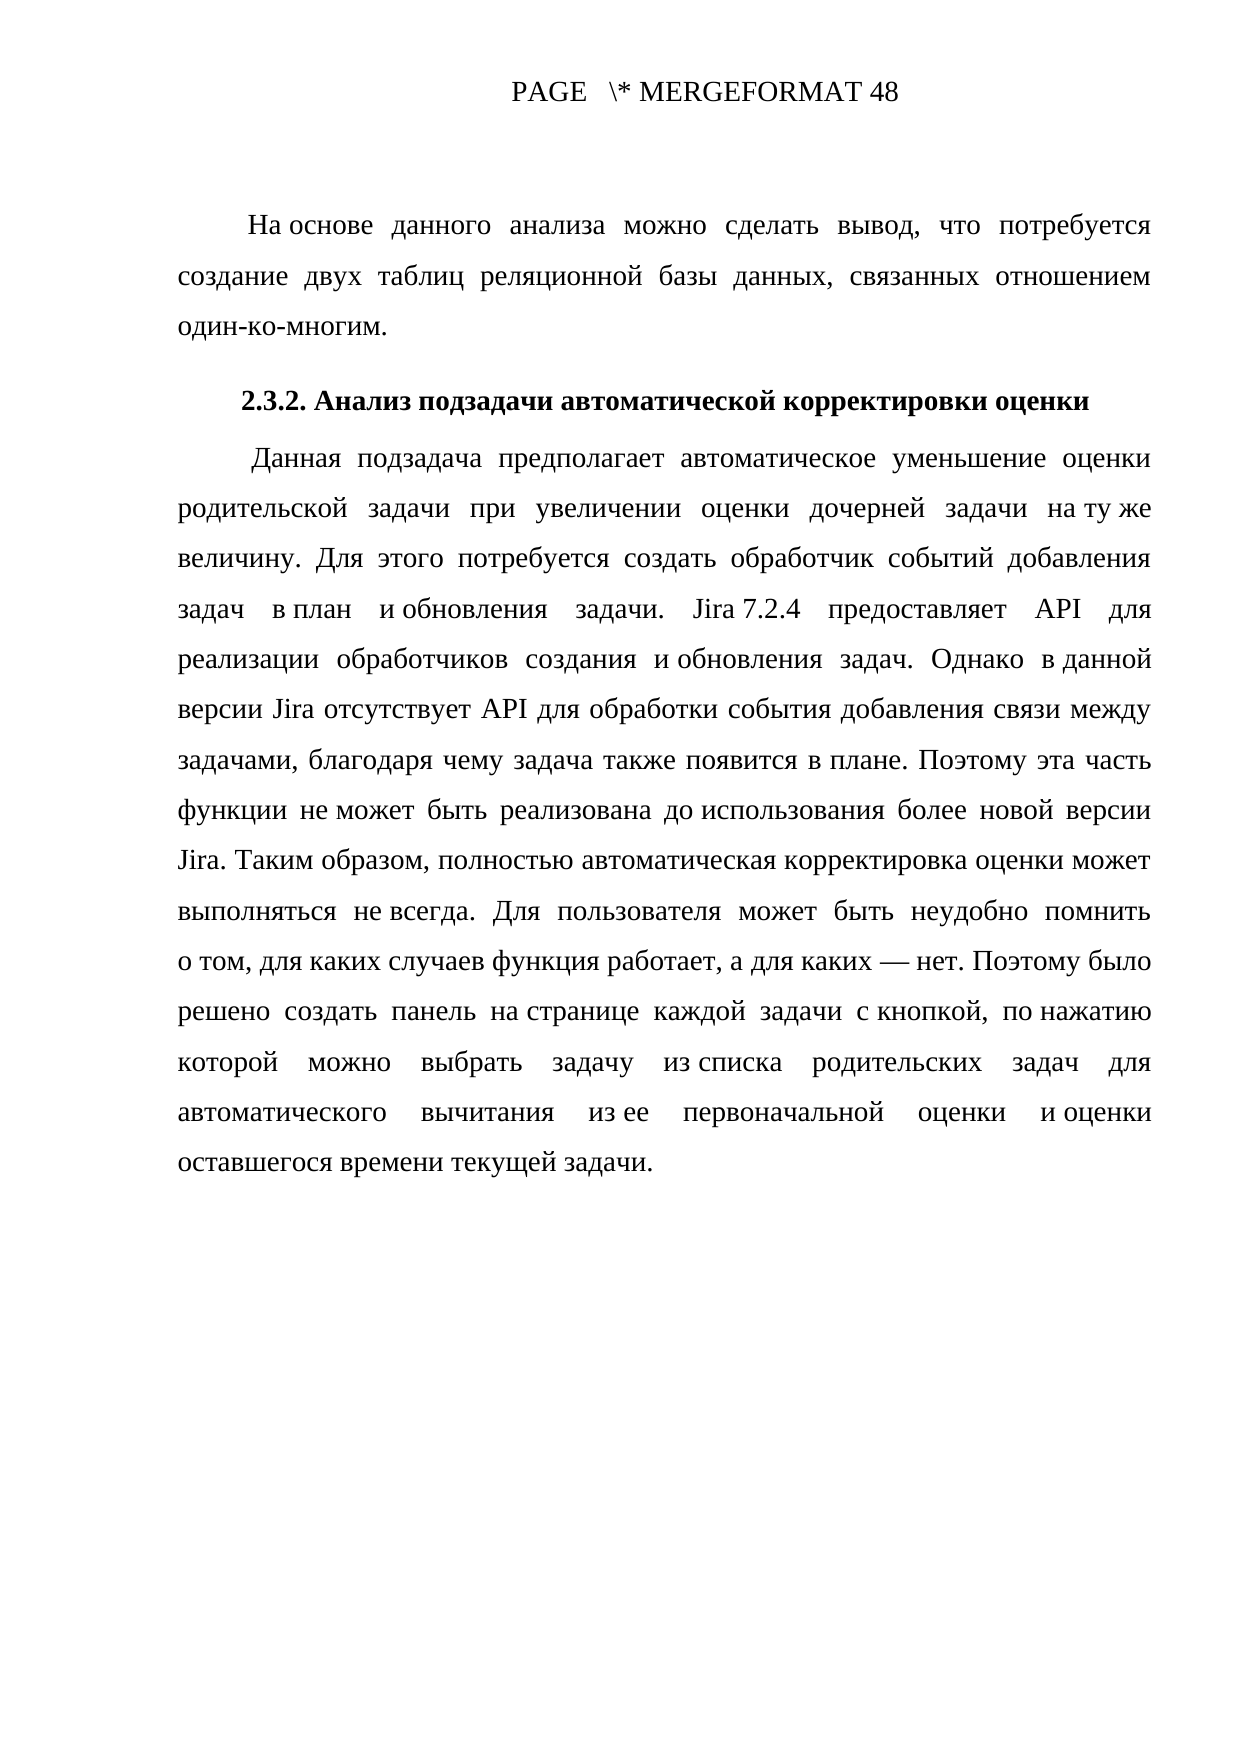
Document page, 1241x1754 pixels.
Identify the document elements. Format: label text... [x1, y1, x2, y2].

text На основе данного анализа можно сделать вывод, что потребуется создание двух таблиц реляционной базы данных, связанных отношением один-ко-многим. [177, 207, 1152, 342]
subtitle Анализ подзадачи автоматической корректировки оценки [252, 383, 1152, 417]
text Данная подзадача предполагает автоматическое уменьшение оценки родительской задачи при увеличении оценки дочерней задачи на ту же величину. Для этого потребуется создать обработчик событий добавления задач в план и обновления задачи. Jira 7.2.4 предоставляет API для реализации обработчиков создания и обновления задач. Однако в данной версии Jira отсутствует API для обработки события добавления связи между задачами, благодаря чему задача также появится в плане. Поэтому эта часть функции не может быть реализована до использования более новой версии Jira. Таким образом, полностью автоматическая корректировка оценки может выполняться не всегда. Для пользователя может быть неудобно помнить о том, для каких случаев функция работает, а для каких — нет. Поэтому было решено создать панель на странице каждой задачи с кнопкой, по нажатию которой можно выбрать задачу из списка родительских задач для автоматического вычитания из ее первоначальной оценки и оценки оставшегося времени текущей задачи. [177, 440, 1152, 1178]
